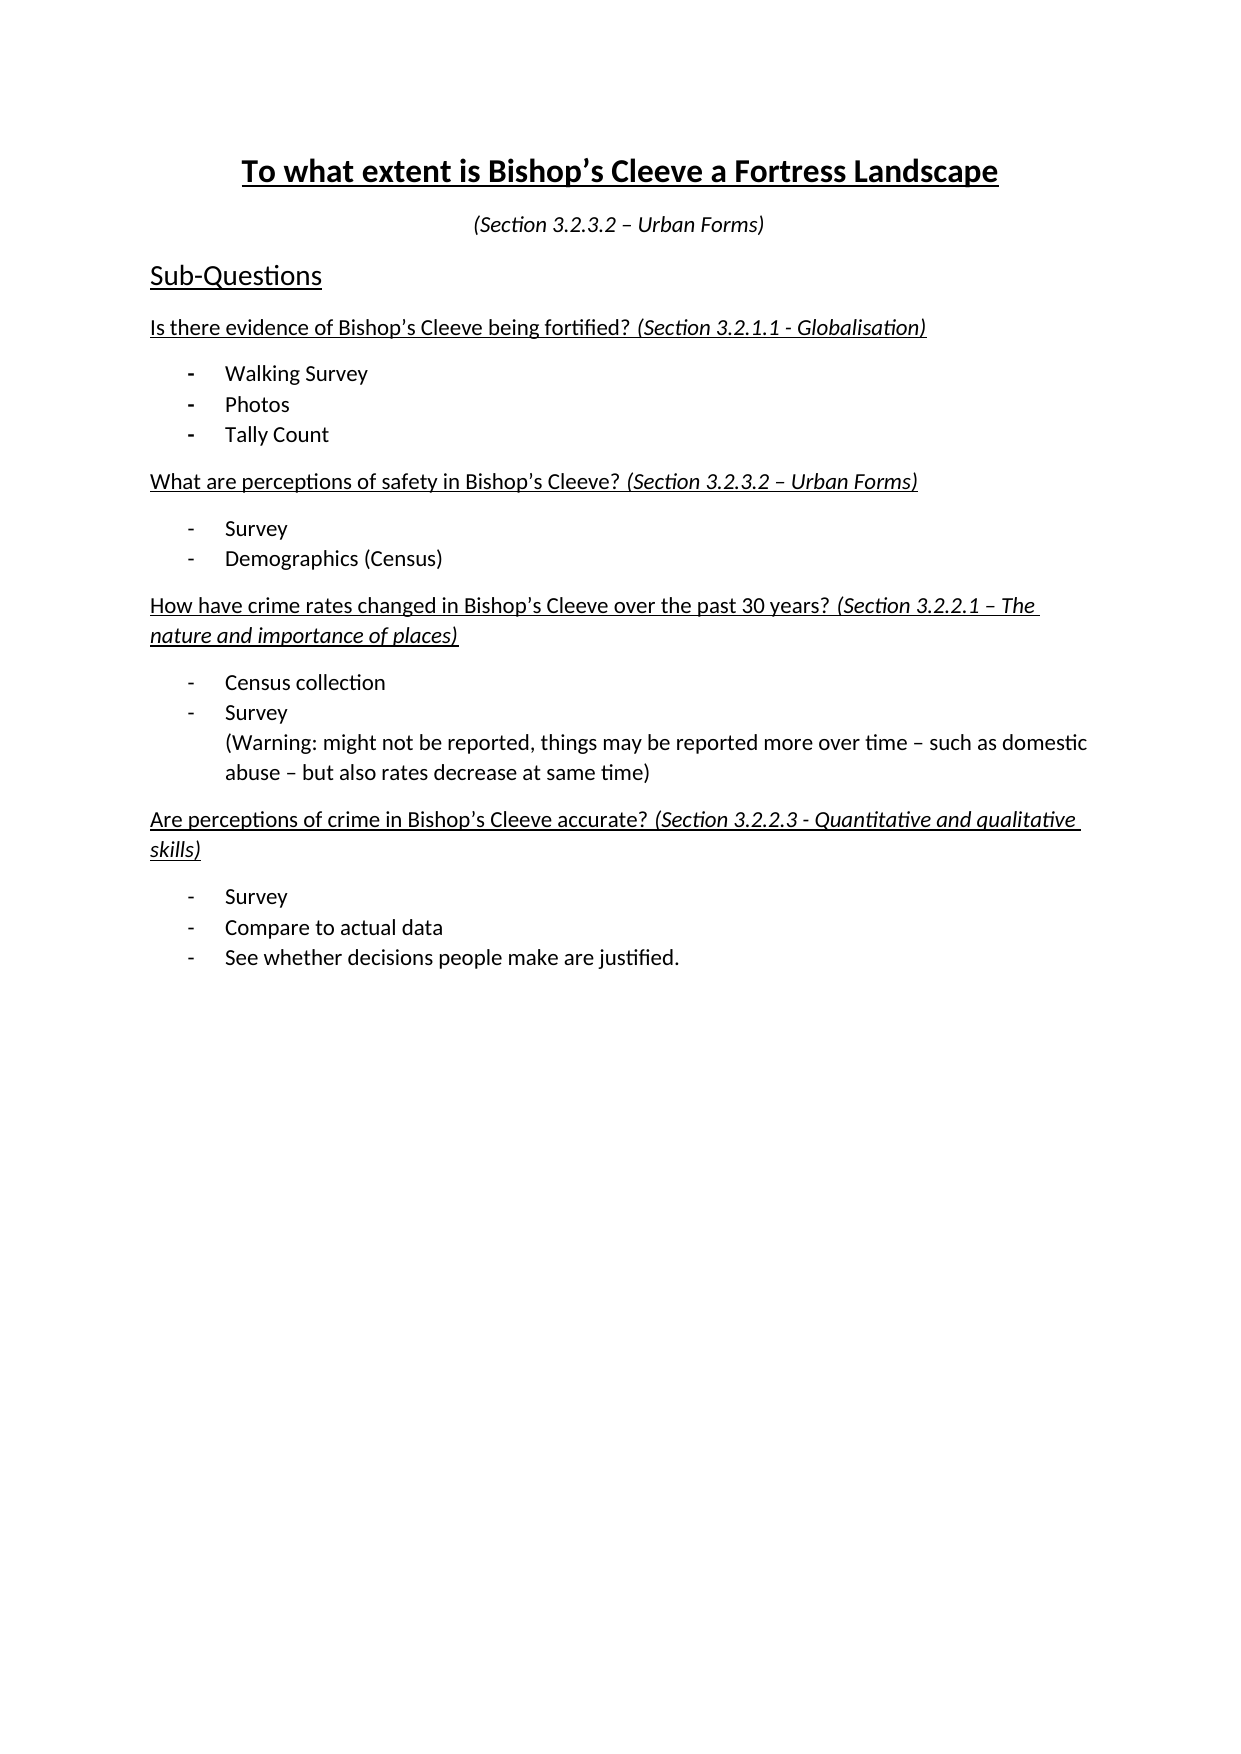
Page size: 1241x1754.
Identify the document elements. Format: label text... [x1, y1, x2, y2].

text (Section 3.2.3.2 – Urban Forms) [150, 211, 1090, 239]
list (Warning: might not be reported, things may be reported more over time – such as domestic abuse – but also rates decrease at same time) [225, 728, 1090, 786]
list Compare to actual data [187, 913, 1090, 941]
list Survey [187, 698, 1090, 726]
text What are perceptions of safety in Bishop’s Cleeve? (Section 3.2.3.2 – Urban Forms) [150, 467, 1090, 495]
text To what extent is Bishop’s Cleeve a Fortress Landscape [150, 150, 1090, 191]
list Photos [187, 390, 1090, 418]
list Demographics (Census) [187, 544, 1090, 572]
text Sub-Questions [150, 257, 1090, 293]
text Are perceptions of crime in Bishop’s Cleeve accurate? (Section 3.2.2.3 - Quantitative and qualitative skills) [150, 805, 1090, 863]
list Tally Count [187, 420, 1090, 448]
list Walking Survey [187, 359, 1090, 387]
list See whether decisions people make are justified. [187, 943, 1090, 971]
text How have crime rates changed in Bishop’s Cleeve over the past 30 years? (Section 3.2.2.1 – The nature and importance of places) [150, 591, 1090, 649]
text Is there evidence of Bishop’s Cleeve being fortified? (Section 3.2.1.1 - Globalisation) [150, 313, 1090, 341]
list Survey [187, 882, 1090, 910]
list Census collection [187, 668, 1090, 696]
list Survey [187, 514, 1090, 542]
